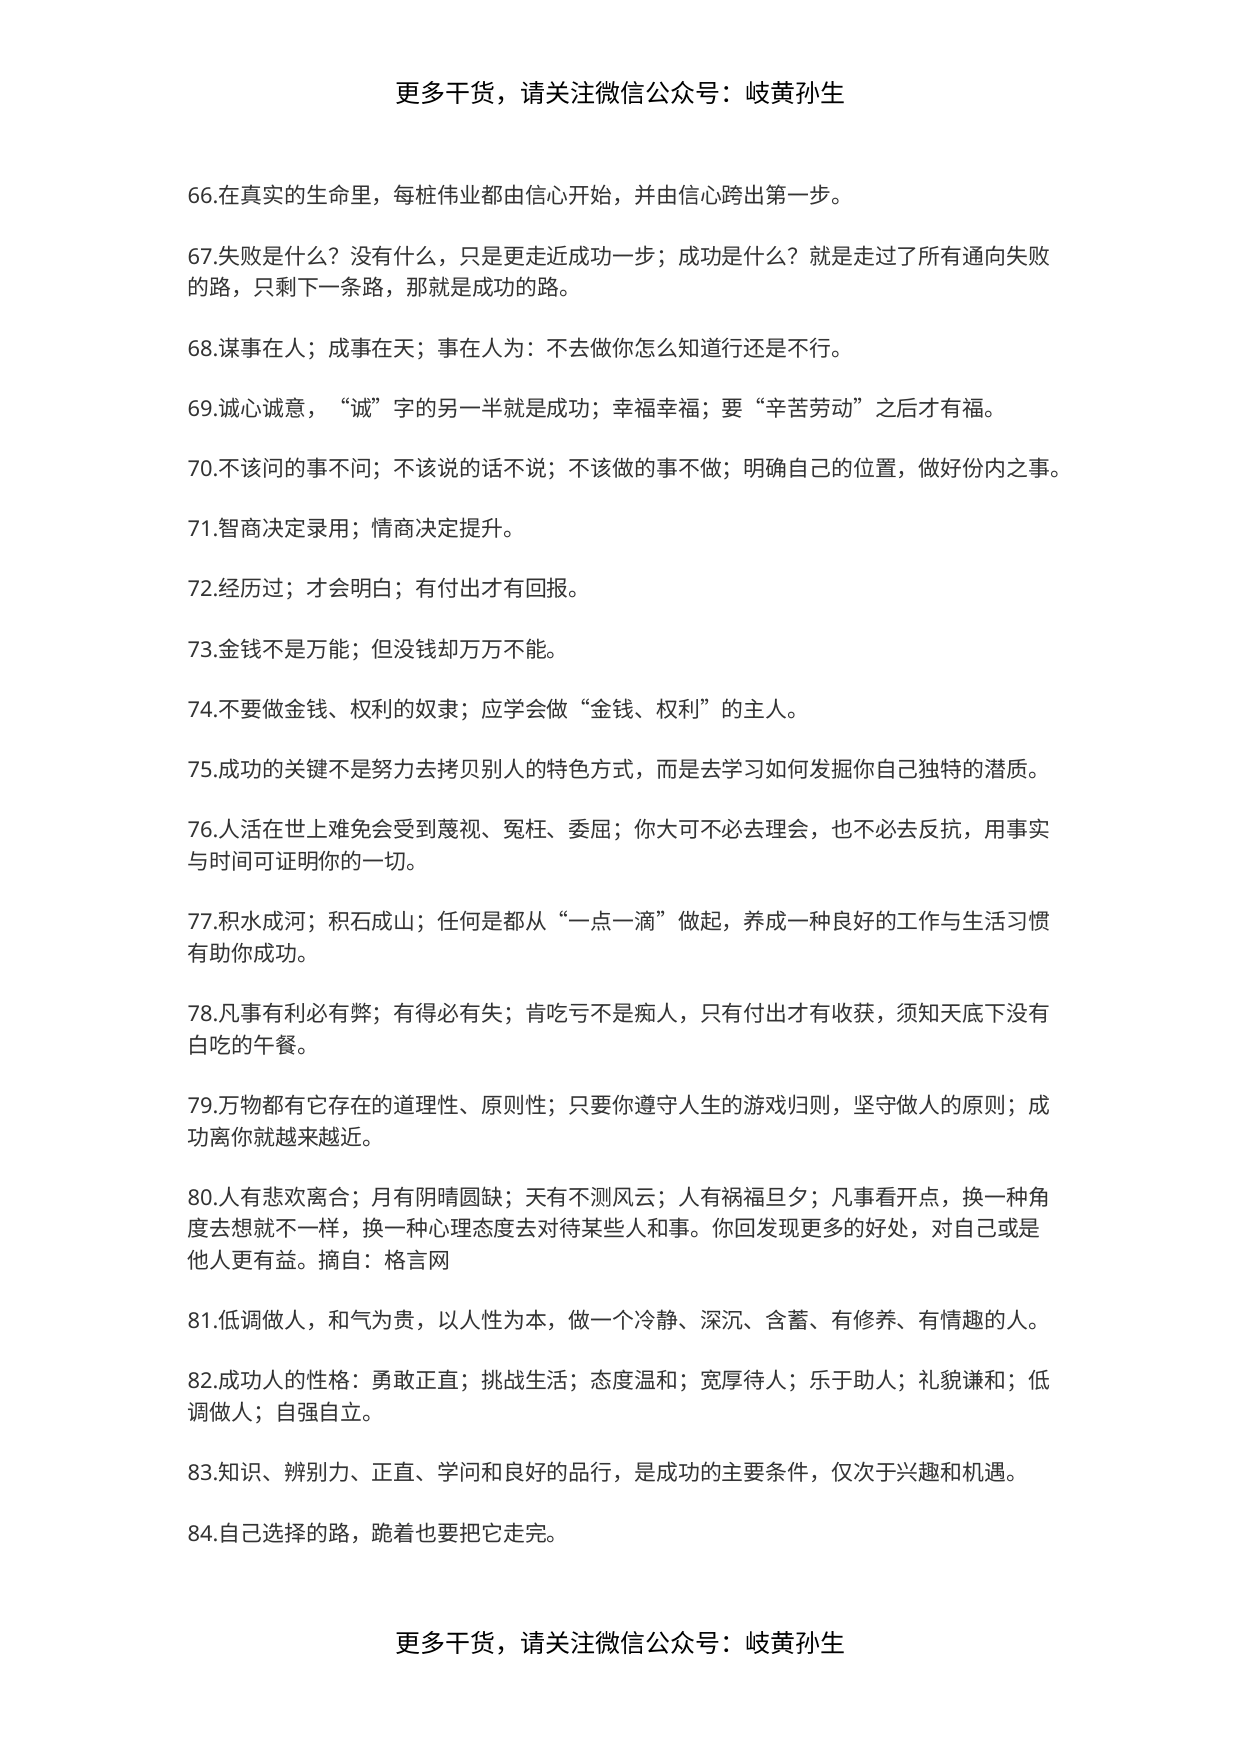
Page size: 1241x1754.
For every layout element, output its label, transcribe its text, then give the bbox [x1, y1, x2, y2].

text 80.人有悲欢离合；月有阴晴圆缺；天有不测风云；人有祸福旦夕；凡事看开点，换一种角度去想就不一样，换一种心理态度去对待某些人和事。你回发现更多的好处，对自己或是他人更有益。摘自：格言网 [187, 1180, 1053, 1275]
text 81.低调做人，和气为贵，以人性为本，做一个冷静、深沉、含蓄、有修养、有情趣的人。 [187, 1303, 1053, 1335]
text 66.在真实的生命里，每桩伟业都由信心开始，并由信心跨出第一步。 [187, 178, 1053, 210]
text 72.经历过；才会明白；有付出才有回报。 [187, 571, 1053, 603]
text 78.凡事有利必有弊；有得必有失；肯吃亏不是痴人，只有付出才有收获，须知天底下没有白吃的午餐。 [187, 996, 1053, 1059]
text 70.不该问的事不问；不该说的话不说；不该做的事不做；明确自己的位置，做好份内之事。 [187, 451, 1053, 483]
text 79.万物都有它存在的道理性、原则性；只要你遵守人生的游戏归则，坚守做人的原则；成功离你就越来越近。 [187, 1088, 1053, 1151]
text 75.成功的关键不是努力去拷贝别人的特色方式，而是去学习如何发掘你自己独特的潜质。 [187, 752, 1053, 784]
text 73.金钱不是万能；但没钱却万万不能。 [187, 632, 1053, 663]
text 68.谋事在人；成事在天；事在人为：不去做你怎么知道行还是不行。 [187, 331, 1053, 362]
text 84.自己选择的路，跪着也要把它走完。 [187, 1516, 1053, 1547]
text 69.诚心诚意，“诚”字的另一半就是成功；幸福幸福；要“辛苦劳动”之后才有福。 [187, 391, 1053, 422]
text 76.人活在世上难免会受到蔑视、冤枉、委屈；你大可不必去理会，也不必去反抗，用事实与时间可证明你的一切。 [187, 812, 1053, 876]
text 77.积水成河；积石成山；任何是都从“一点一滴”做起，养成一种良好的工作与生活习惯有助你成功。 [187, 904, 1053, 967]
text 74.不要做金钱、权利的奴隶；应学会做“金钱、权利”的主人。 [187, 692, 1053, 723]
text 82.成功人的性格：勇敢正直；挑战生活；态度温和；宽厚待人；乐于助人；礼貌谦和；低调做人；自强自立。 [187, 1363, 1053, 1427]
text 83.知识、辨别力、正直、学问和良好的品行，是成功的主要条件，仅次于兴趣和机遇。 [187, 1455, 1053, 1487]
text 71.智商决定录用；情商决定提升。 [187, 511, 1053, 543]
text 67.失败是什么？没有什么，只是更走近成功一步；成功是什么？就是走过了所有通向失败的路，只剩下一条路，那就是成功的路。 [187, 239, 1053, 302]
